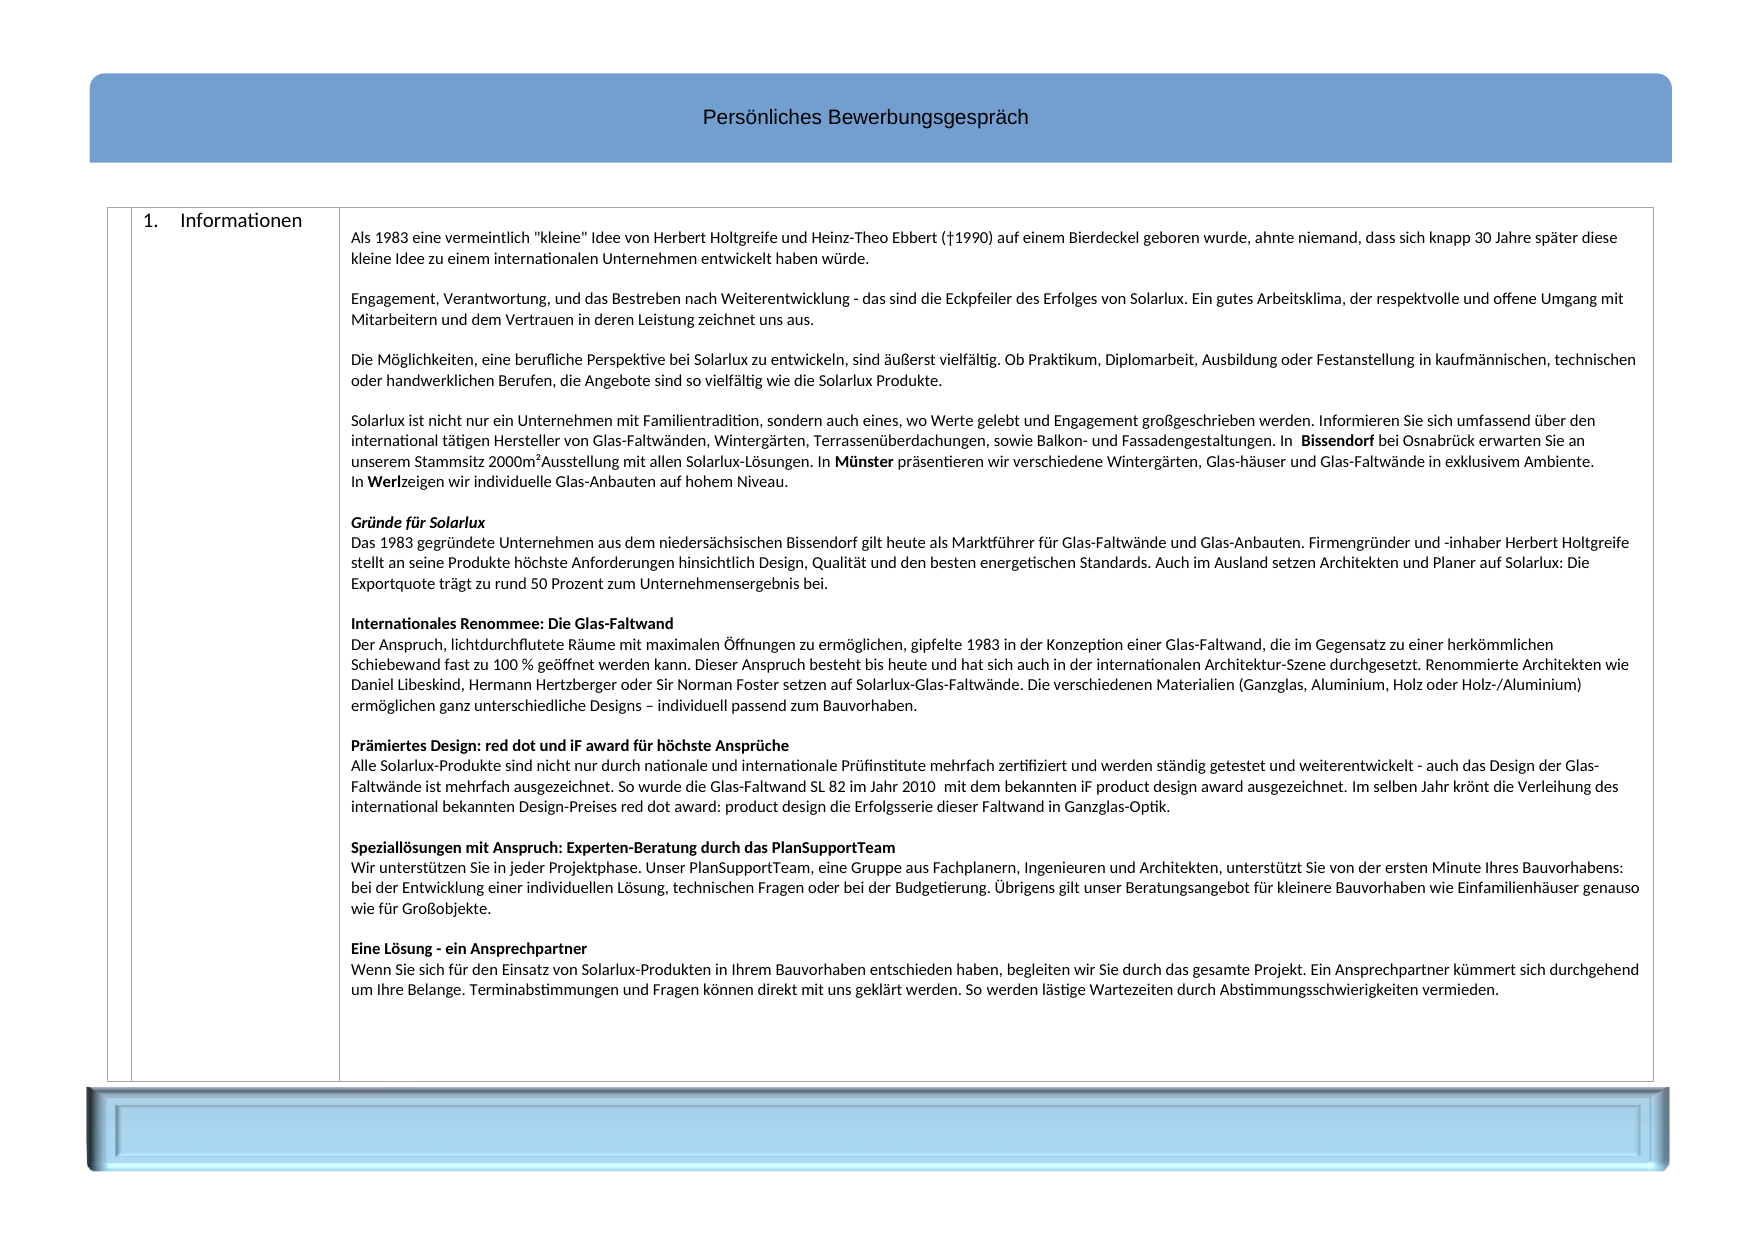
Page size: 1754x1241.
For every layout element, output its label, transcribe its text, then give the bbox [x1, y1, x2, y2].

picture [85, 1086, 1670, 1171]
table_cell [108, 208, 131, 1081]
table_cell Informationen [132, 208, 339, 1081]
